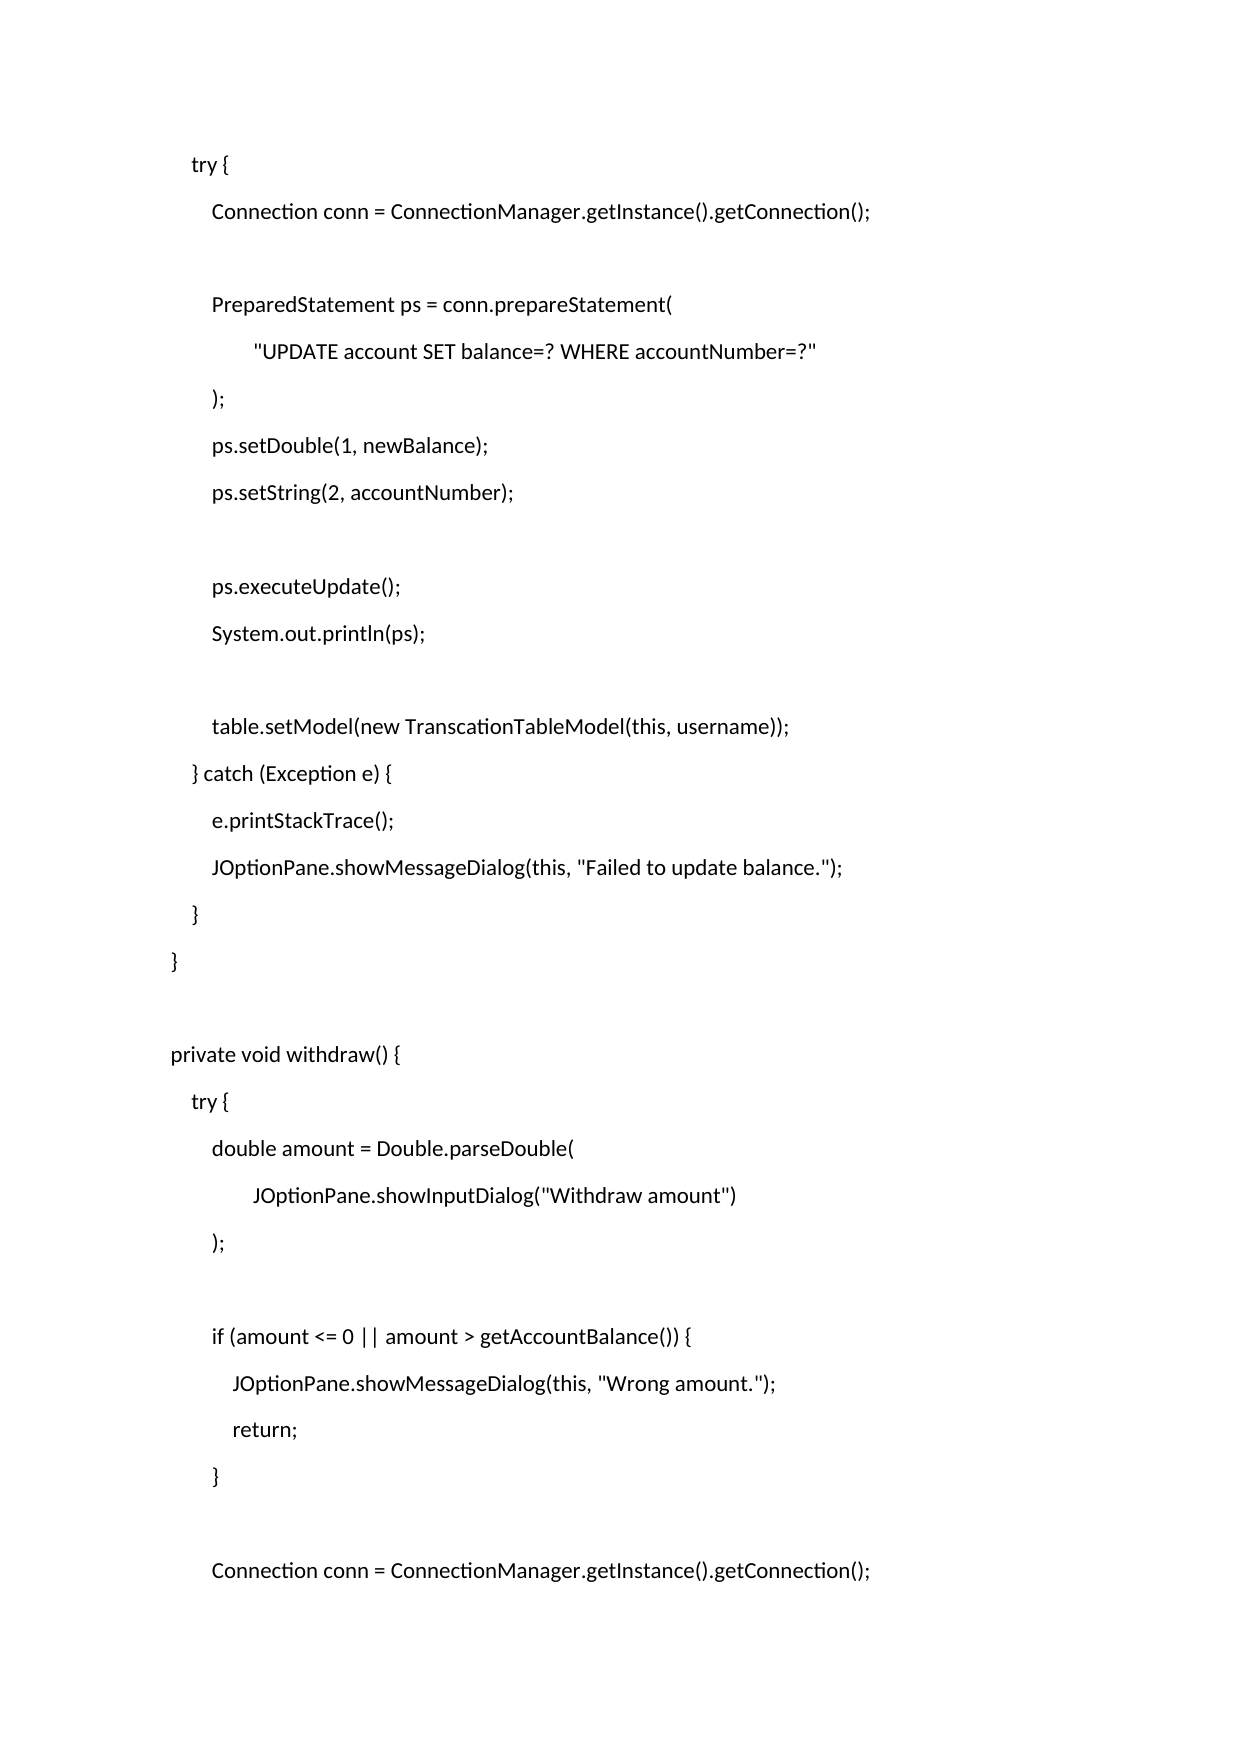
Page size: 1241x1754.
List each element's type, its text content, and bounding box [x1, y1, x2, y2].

text JOptionPane.showMessageDialog(this, "Failed to update balance."); [150, 853, 1090, 881]
text ); [150, 1228, 1090, 1256]
text JOptionPane.showMessageDialog(this, "Wrong amount."); [150, 1369, 1090, 1397]
text ps.setDouble(1, newBalance); [150, 431, 1090, 459]
text System.out.println(ps); [150, 619, 1090, 647]
text JOptionPane.showInputDialog("Withdraw amount") [150, 1181, 1090, 1209]
text ); [150, 384, 1090, 412]
text } catch (Exception e) { [150, 759, 1090, 787]
text table.setModel(new TranscationTableModel(this, username)); [150, 712, 1090, 741]
text e.printStackTrace(); [150, 806, 1090, 834]
text } [150, 1462, 1090, 1491]
text Connection conn = ConnectionManager.getInstance().getConnection(); [150, 197, 1090, 225]
text } [150, 900, 1090, 928]
text PreparedStatement ps = conn.prepareStatement( [150, 291, 1090, 319]
text "UPDATE account SET balance=? WHERE accountNumber=?" [150, 337, 1090, 366]
text double amount = Double.parseDouble( [150, 1134, 1090, 1162]
text try { [150, 150, 1090, 178]
text ps.setString(2, accountNumber); [150, 478, 1090, 506]
text try { [150, 1087, 1090, 1116]
text return; [150, 1416, 1090, 1444]
text Connection conn = ConnectionManager.getInstance().getConnection(); [150, 1556, 1090, 1584]
text ps.executeUpdate(); [150, 572, 1090, 600]
text if (amount <= 0 || amount > getAccountBalance()) { [150, 1322, 1090, 1350]
text } [150, 947, 1090, 975]
text private void withdraw() { [150, 1041, 1090, 1069]
